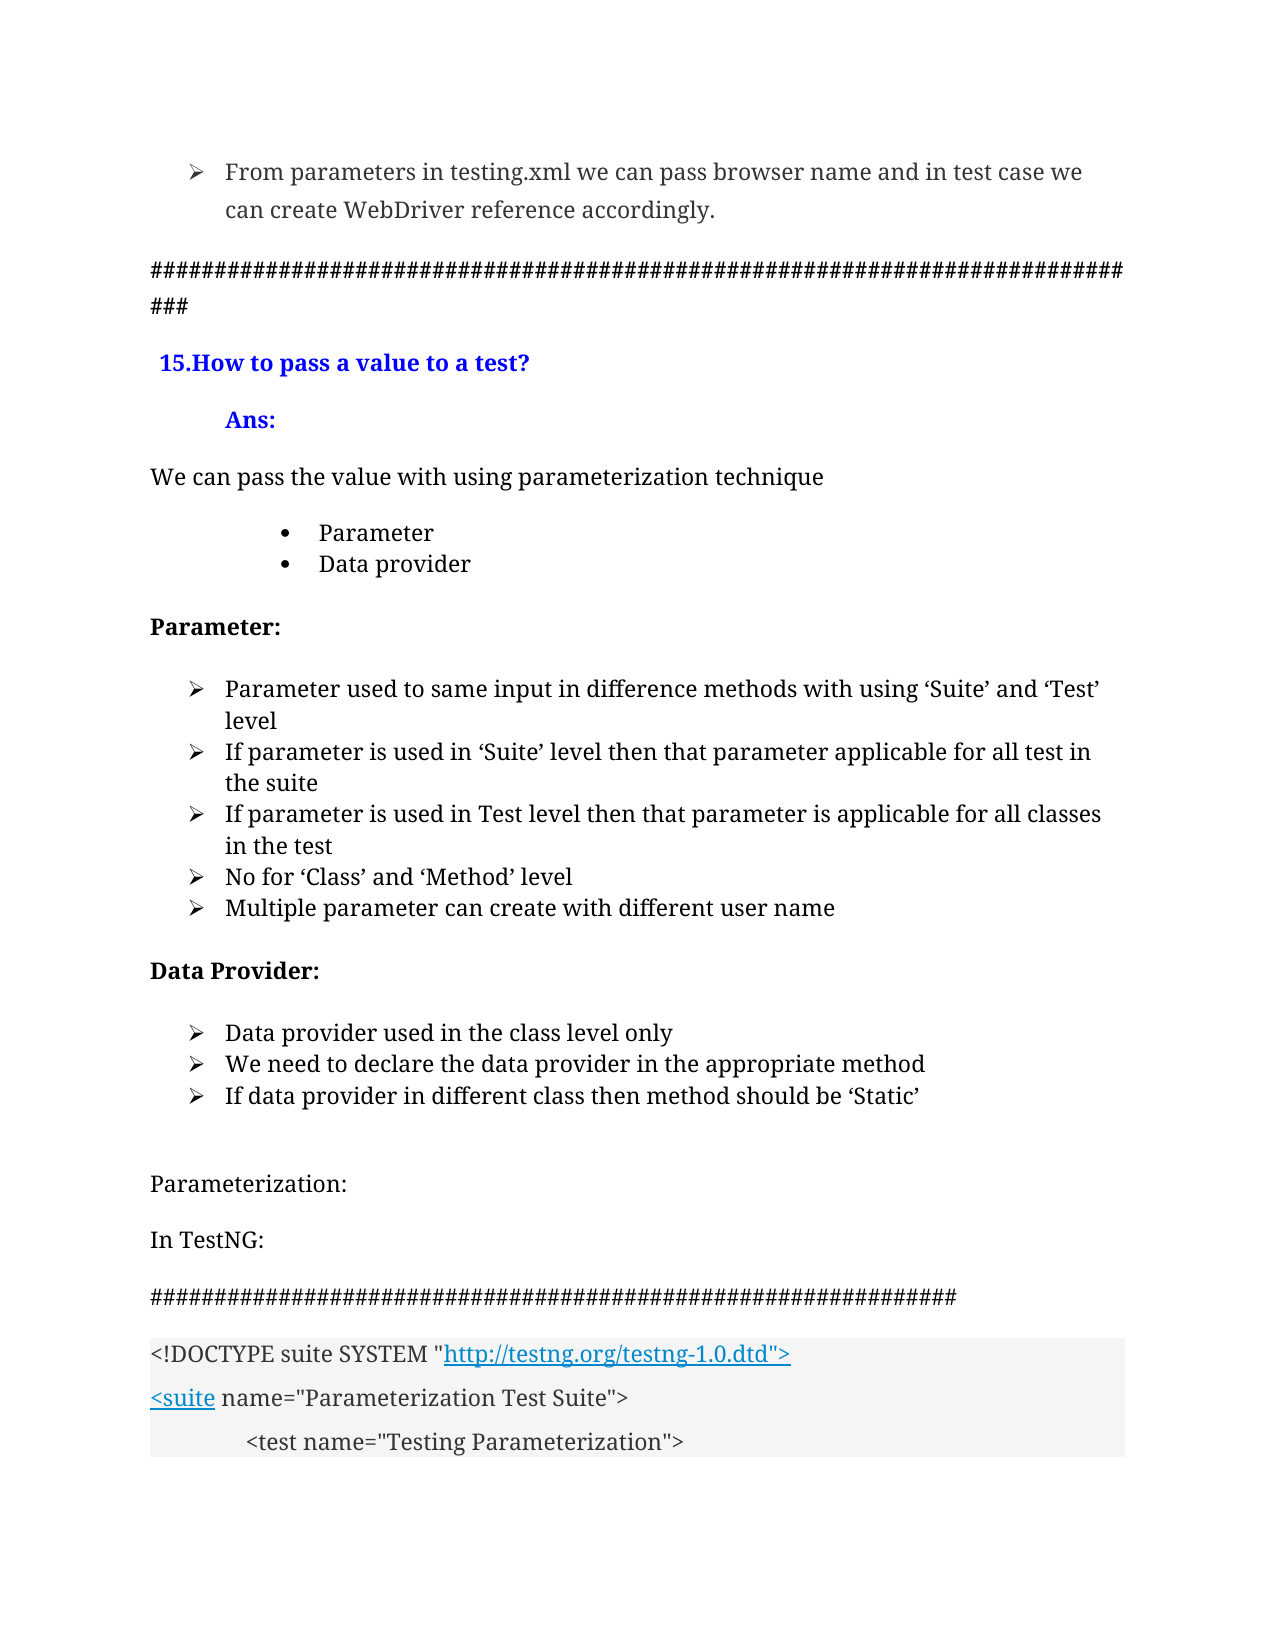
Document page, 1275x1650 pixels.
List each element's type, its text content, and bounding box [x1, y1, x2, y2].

list If data provider in different class then method should be ‘Static’ [187, 1080, 1125, 1111]
list Parameter used to same input in difference methods with using ‘Suite’ and ‘Test’ level [187, 673, 1125, 736]
list No for ‘Class’ and ‘Method’ level [187, 861, 1125, 892]
text ############################################################################### [150, 254, 1125, 321]
text Data Provider: [150, 955, 1125, 986]
text We can pass the value with using parameterization technique [150, 460, 1125, 492]
list Data provider [281, 548, 1125, 580]
list Ans: [225, 404, 1125, 435]
text Parameterization: [150, 1168, 1125, 1199]
text <!DOCTYPE suite SYSTEM "http://testng.org/testng-1.0.dtd"> [150, 1338, 1125, 1369]
list If parameter is used in Test level then that parameter is applicable for all classes in the test [187, 798, 1125, 861]
list From parameters in testing.xml we can pass browser name and in test case we can create WebDriver reference accordingly. [187, 150, 1125, 225]
list Multiple parameter can create with different user name [187, 892, 1125, 923]
list If parameter is used in ‘Suite’ level then that parameter applicable for all test in the suite [187, 736, 1125, 798]
list Parameter [281, 517, 1125, 548]
text In TestNG: [150, 1224, 1125, 1256]
list Data provider used in the class level only [187, 1017, 1125, 1048]
text ############################################################### [150, 1281, 1125, 1312]
text 15.How to pass a value to a test? [159, 347, 1125, 378]
text <test name="Testing Parameterization"> [150, 1426, 1125, 1457]
text Parameter: [150, 611, 1125, 642]
text <suite name="Parameterization Test Suite"> [150, 1382, 1125, 1413]
list We need to declare the data provider in the appropriate method [187, 1048, 1125, 1080]
